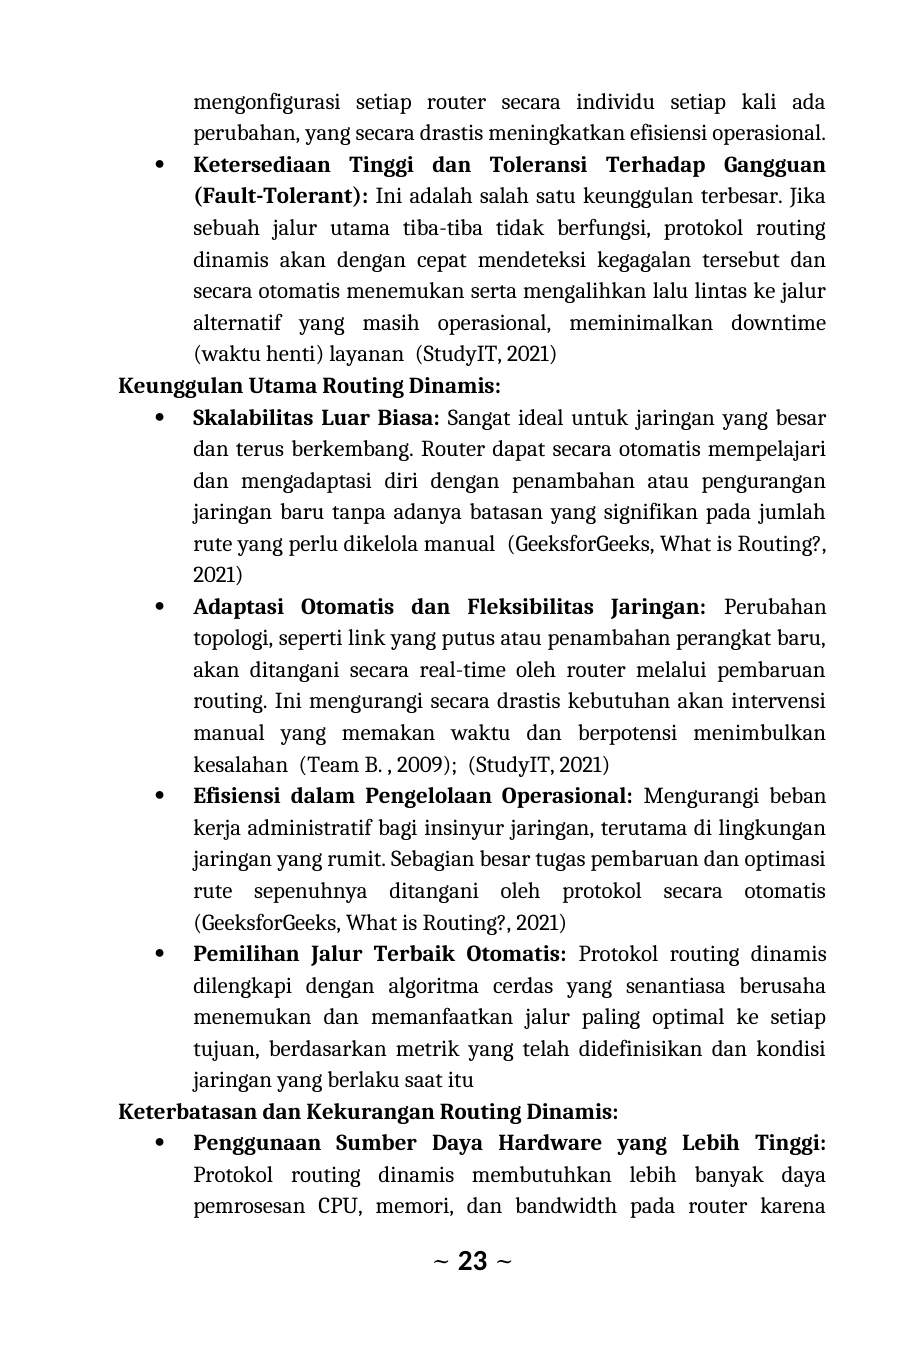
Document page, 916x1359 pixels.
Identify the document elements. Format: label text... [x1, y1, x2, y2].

text Keterbatasan dan Kekurangan Routing Dinamis: [118, 1099, 827, 1125]
list Skalabilitas Luar Biasa: Sangat ideal untuk jaringan yang besar dan terus berkembang. Router dapat secara otomatis mempelajari dan mengadaptasi diri dengan penambahan atau pengurangan jaringan baru tanpa adanya batasan yang signifikan pada jumlah rute yang perlu dikelola manual (GeeksforGeeks, What is Routing?, 2021) [156, 404, 827, 588]
list Efisiensi dalam Pengelolaan Operasional: Mengurangi beban kerja administratif bagi insinyur jaringan, terutama di lingkungan jaringan yang rumit. Sebagian besar tugas pembaruan dan optimasi rute sepenuhnya ditangani oleh protokol secara otomatis (GeeksforGeeks, What is Routing?, 2021) [156, 783, 827, 936]
list Pemilihan Jalur Terbaik Otomatis: Protokol routing dinamis dilengkapi dengan algoritma cerdas yang senantiasa berusaha menemukan dan memanfaatkan jalur paling optimal ke setiap tujuan, berdasarkan metrik yang telah didefinisikan dan kondisi jaringan yang berlaku saat itu [156, 941, 827, 1093]
list Ketersediaan Tinggi dan Toleransi Terhadap Gangguan (Fault-Tolerant): Ini adalah salah satu keunggulan terbesar. Jika sebuah jalur utama tiba-tiba tidak berfungsi, protokol routing dinamis akan dengan cepat mendeteksi kegagalan tersebut dan secara otomatis menemukan serta mengalihkan lalu lintas ke jalur alternatif yang masih operasional, meminimalkan downtime (waktu henti) layanan (StudyIT, 2021) [156, 152, 827, 367]
text Keunggulan Utama Routing Dinamis: [118, 373, 827, 399]
list Adaptasi Otomatis dan Fleksibilitas Jaringan: Perubahan topologi, seperti link yang putus atau penambahan perangkat baru, akan ditangani secara real-time oleh router melalui pembaruan routing. Ini mengurangi secara drastis kebutuhan akan intervensi manual yang memakan waktu dan berpotensi menimbulkan kesalahan (Team B. , 2009); (StudyIT, 2021) [156, 594, 827, 778]
